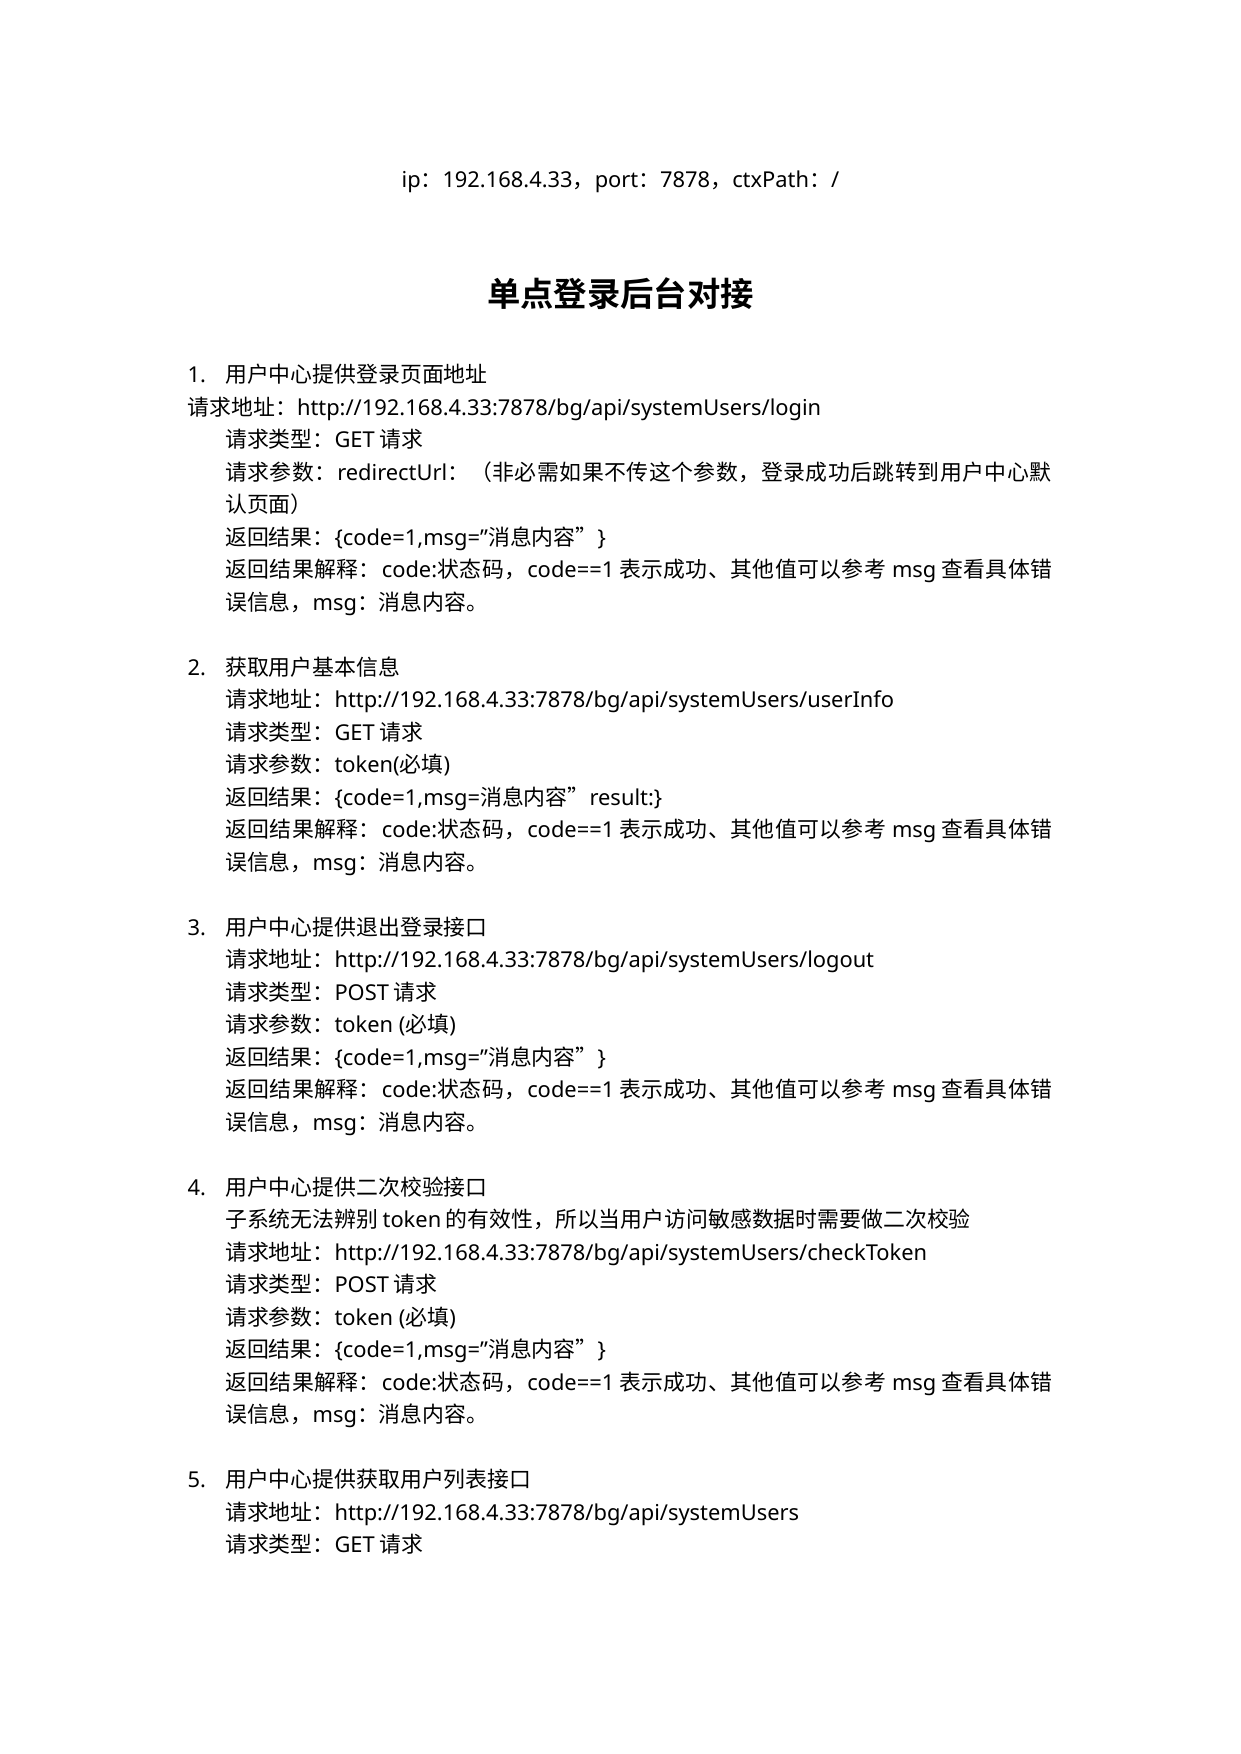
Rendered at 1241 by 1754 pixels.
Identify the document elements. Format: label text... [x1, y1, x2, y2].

text 单点登录后台对接 [187, 259, 1053, 324]
list 请求类型：POST请求 [225, 974, 1053, 1007]
list 返回结果解释：code:状态码，code==1表示成功、其他值可以参考msg查看具体错误信息，msg：消息内容。 [225, 1364, 1053, 1429]
list 请求地址：http://192.168.4.33:7878/bg/api/systemUsers/userInfo [225, 682, 1053, 714]
text 请求地址：http://192.168.4.33:7878/bg/api/systemUsers [187, 1494, 1053, 1527]
list 子系统无法辨别token的有效性，所以当用户访问敏感数据时需要做二次校验 [225, 1202, 1053, 1234]
list 请求类型：GET请求 [225, 714, 1053, 747]
list 返回结果：{code=1,msg=”消息内容”} [225, 1039, 1053, 1072]
list 返回结果解释：code:状态码，code==1表示成功、其他值可以参考msg查看具体错误信息，msg：消息内容。 [225, 552, 1053, 617]
text ip：192.168.4.33，port：7878，ctxPath：/ [187, 162, 1053, 194]
list 返回结果解释：code:状态码，code==1表示成功、其他值可以参考msg查看具体错误信息，msg：消息内容。 [225, 812, 1053, 877]
list 返回结果解释：code:状态码，code==1表示成功、其他值可以参考msg查看具体错误信息，msg：消息内容。 [225, 1072, 1053, 1137]
list 获取用户基本信息 [187, 649, 1053, 682]
list 用户中心提供登录页面地址 [187, 357, 1053, 389]
list 用户中心提供退出登录接口 [187, 909, 1053, 942]
list 请求类型：POST请求 [225, 1267, 1053, 1299]
list 返回结果：{code=1,msg=”消息内容”} [225, 1332, 1053, 1364]
list 请求参数：redirectUrl：（非必需如果不传这个参数，登录成功后跳转到用户中心默认页面） [225, 454, 1053, 519]
list 用户中心提供二次校验接口 [187, 1169, 1053, 1202]
list 返回结果：{code=1,msg=消息内容”result:} [225, 779, 1053, 812]
list 返回结果：{code=1,msg=”消息内容”} [225, 519, 1053, 552]
text 请求地址：http://192.168.4.33:7878/bg/api/systemUsers/logout [225, 942, 1053, 974]
text 请求地址：http://192.168.4.33:7878/bg/api/systemUsers/login [187, 389, 987, 422]
list 用户中心提供获取用户列表接口 [187, 1462, 1053, 1494]
list 请求类型：GET请求 [225, 1527, 1053, 1559]
list 请求参数：token(必填) [225, 747, 1053, 779]
text 请求参数：token (必填) [225, 1007, 1053, 1039]
text 请求地址：http://192.168.4.33:7878/bg/api/systemUsers/checkToken [187, 1234, 1053, 1267]
list 请求类型：GET请求 [225, 422, 1053, 454]
text 请求参数：token (必填) [225, 1299, 1053, 1332]
